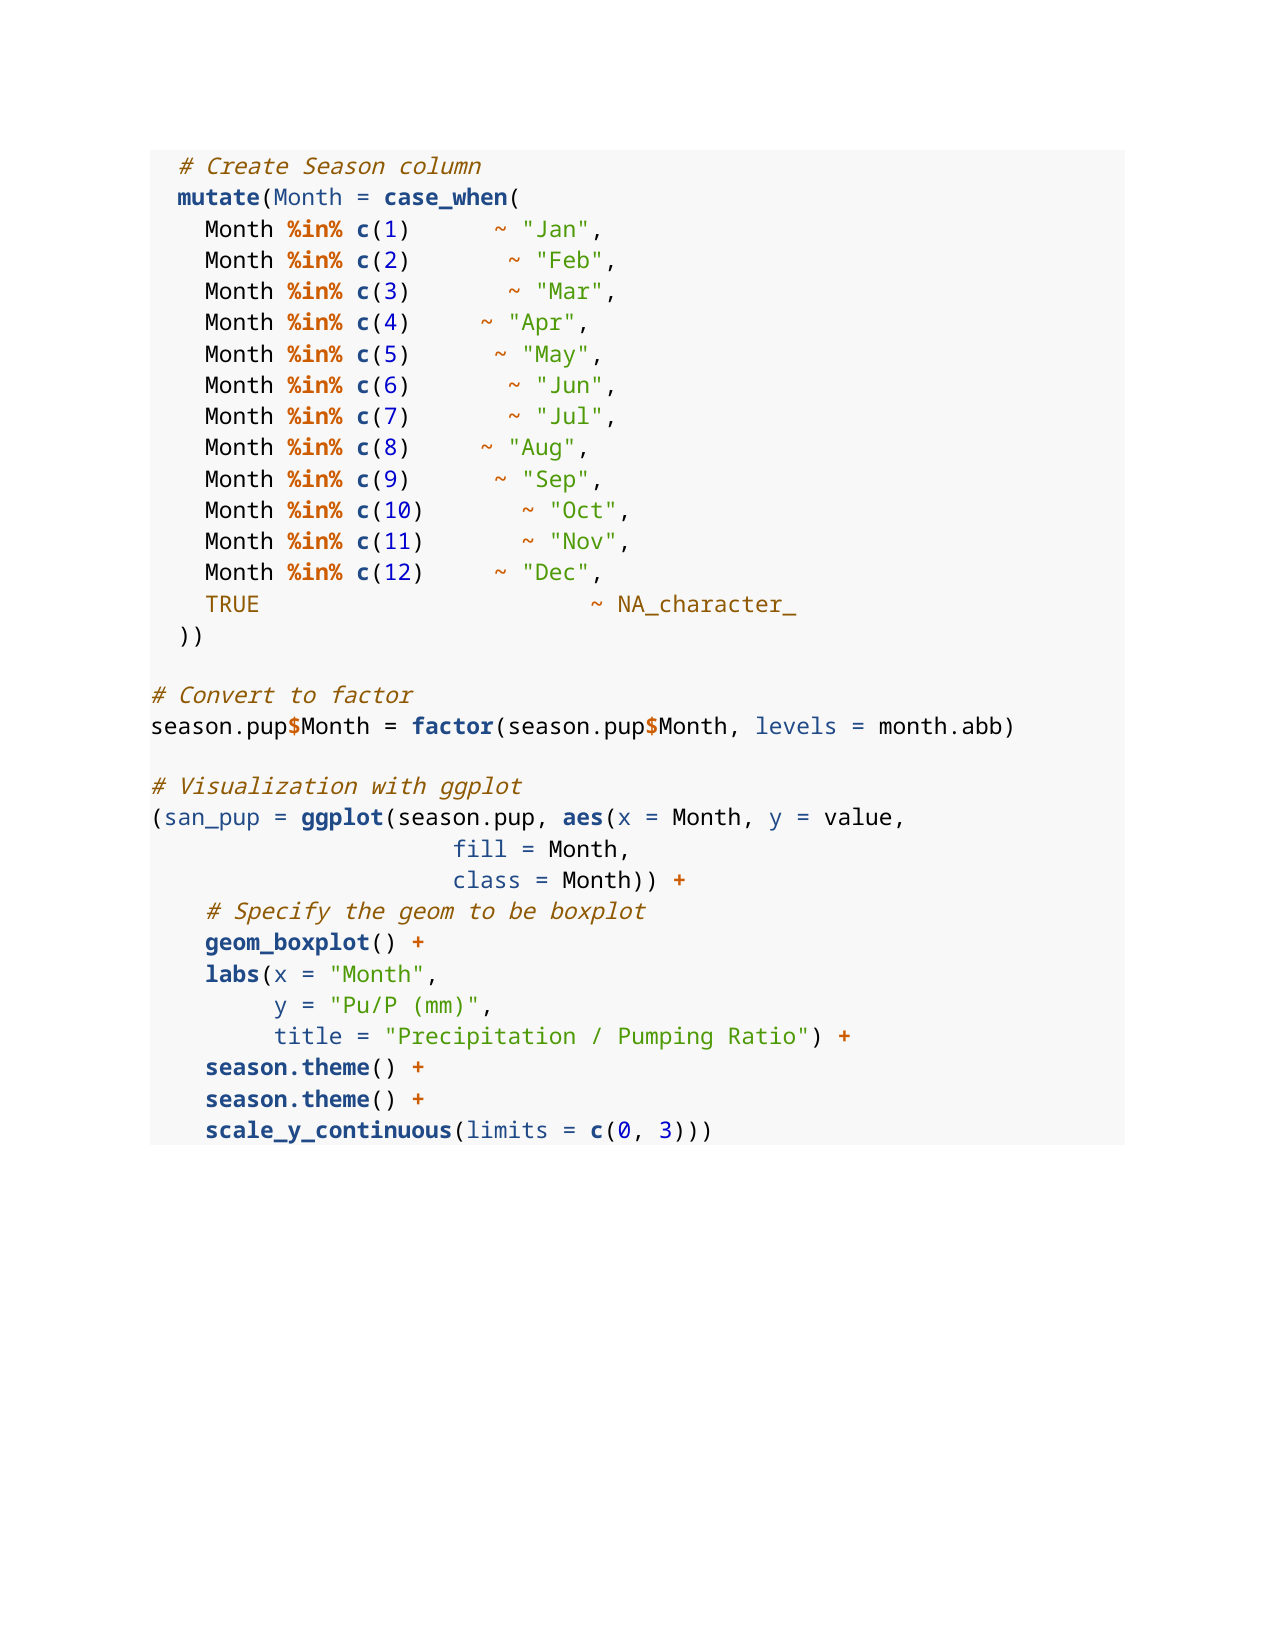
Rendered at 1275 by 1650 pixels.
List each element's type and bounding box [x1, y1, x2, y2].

text [150, 150, 1125, 1145]
